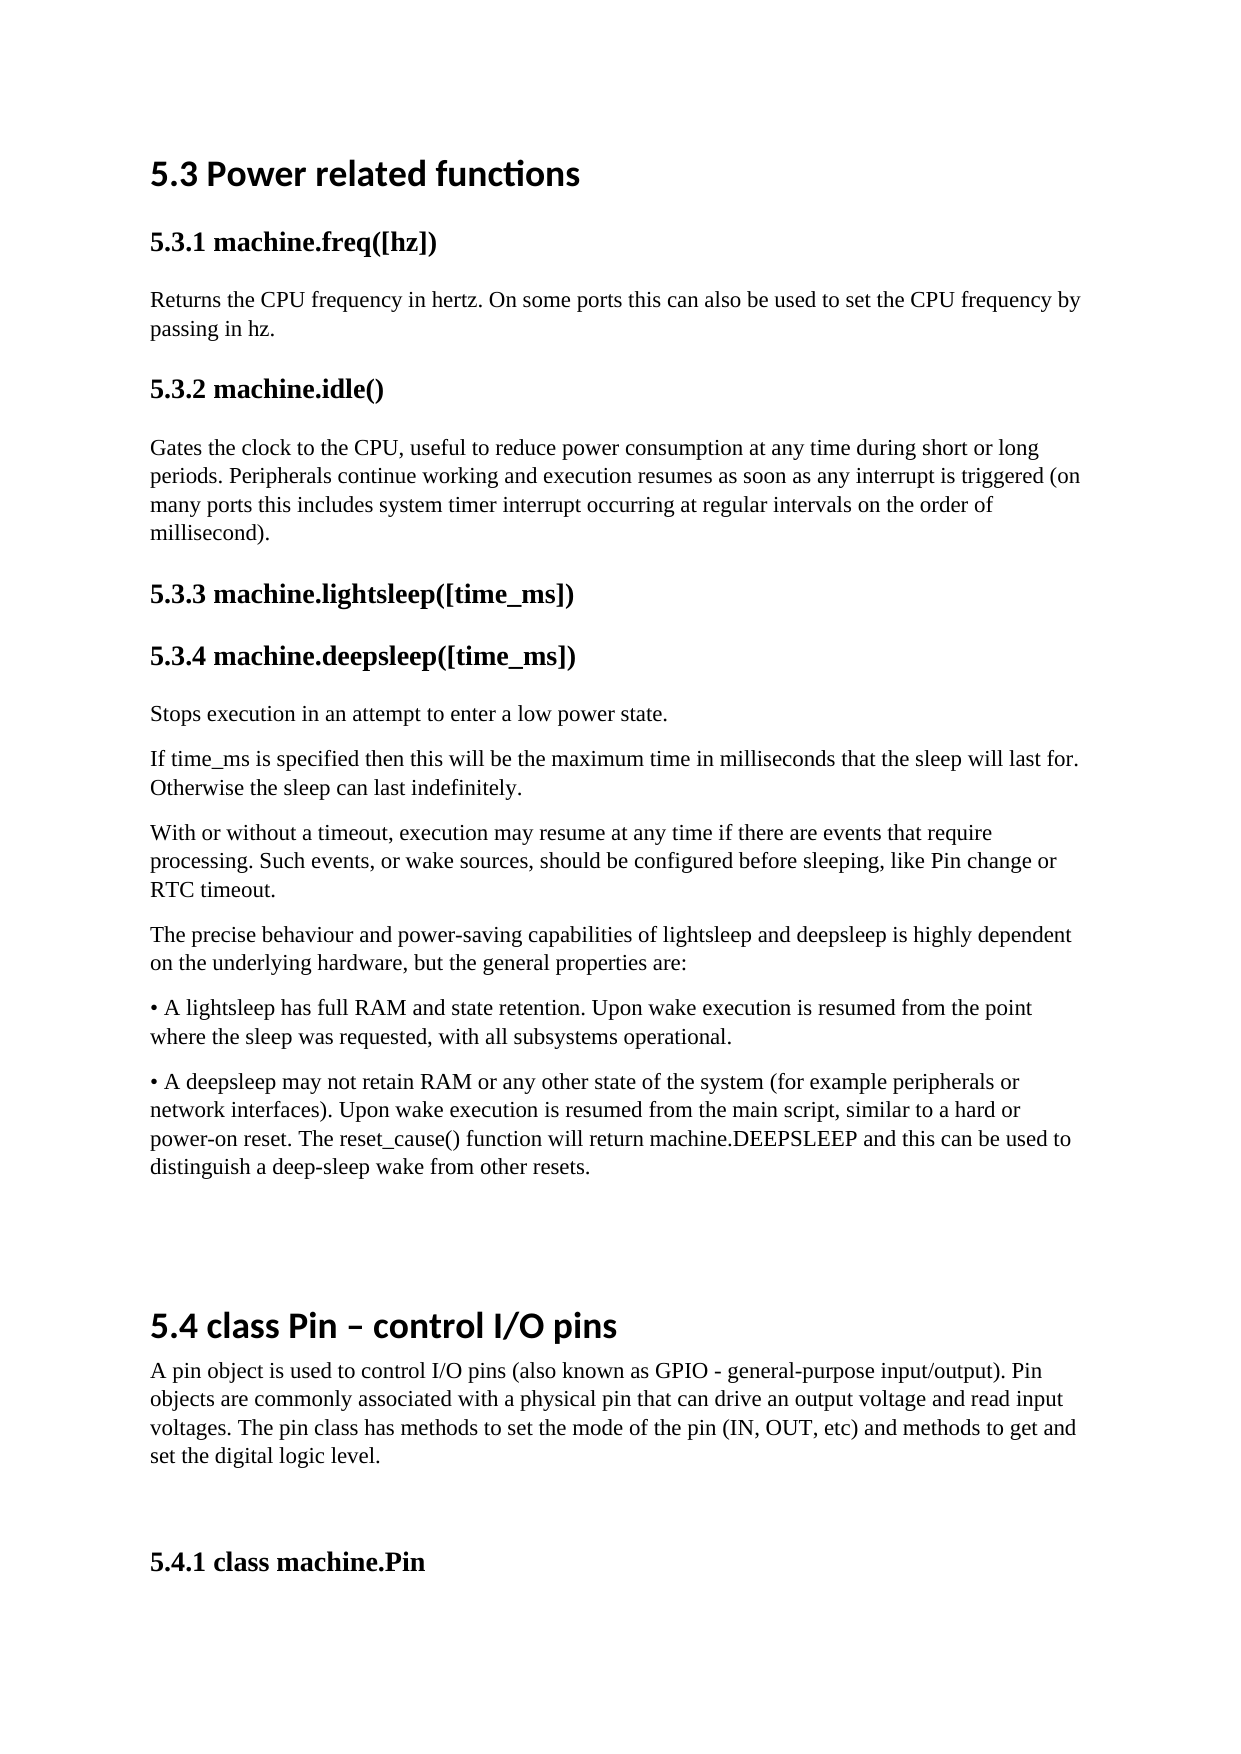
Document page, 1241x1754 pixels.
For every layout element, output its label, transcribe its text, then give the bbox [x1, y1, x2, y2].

subtitle 5.3.4 machine.deepsleep([time_ms]) [150, 639, 1090, 671]
text Stops execution in an attempt to enter a low power state. [150, 700, 1090, 727]
subtitle 5.3.2 machine.idle() [150, 373, 1090, 405]
text • A deepsleep may not retain RAM or any other state of the system (for example peripherals or network interfaces). Upon wake execution is resumed from the main script, similar to a hard or power-on reset. The reset_cause() function will return machine.DEEPSLEEP and this can be used to distinguish a deep-sleep wake from other resets. [150, 1068, 1090, 1179]
subtitle 5.3.1 machine.freq([hz]) [150, 225, 1090, 257]
text Gates the clock to the CPU, useful to reduce power consumption at any time during short or long periods. Peripherals continue working and execution resumes as soon as any interrupt is triggered (on many ports this includes system timer interrupt occurring at regular intervals on the order of millisecond). [150, 434, 1090, 546]
text A pin object is used to control I/O pins (also known as GPIO - general-purpose input/output). Pin objects are commonly associated with a physical pin that can drive an output voltage and read input voltages. The pin class has methods to set the mode of the pin (IN, OUT, etc) and methods to get and set the digital logic level. [150, 1357, 1090, 1468]
subtitle 5.3 Power related functions [150, 150, 1090, 196]
subtitle 5.3.3 machine.lightsleep([time_ms]) [150, 577, 1090, 609]
text The precise behaviour and power-saving capabilities of lightsleep and deepsleep is highly dependent on the underlying hardware, but the general properties are: [150, 921, 1090, 976]
text Returns the CPU frequency in hertz. On some ports this can also be used to set the CPU frequency by passing in hz. [150, 287, 1090, 341]
subtitle 5.4.1 class machine.Pin [150, 1545, 1090, 1577]
subtitle 5.4 class Pin – control I/O pins [150, 1302, 1090, 1348]
text With or without a timeout, execution may resume at any time if there are events that require processing. Such events, or wake sources, should be configured before sleeping, like Pin change or RTC timeout. [150, 819, 1090, 902]
text If time_ms is specified then this will be the maximum time in milliseconds that the sleep will last for. Otherwise the sleep can last indefinitely. [150, 745, 1090, 800]
text • A lightsleep has full RAM and state retention. Upon wake execution is resumed from the point where the sleep was requested, with all subsystems operational. [150, 994, 1090, 1049]
